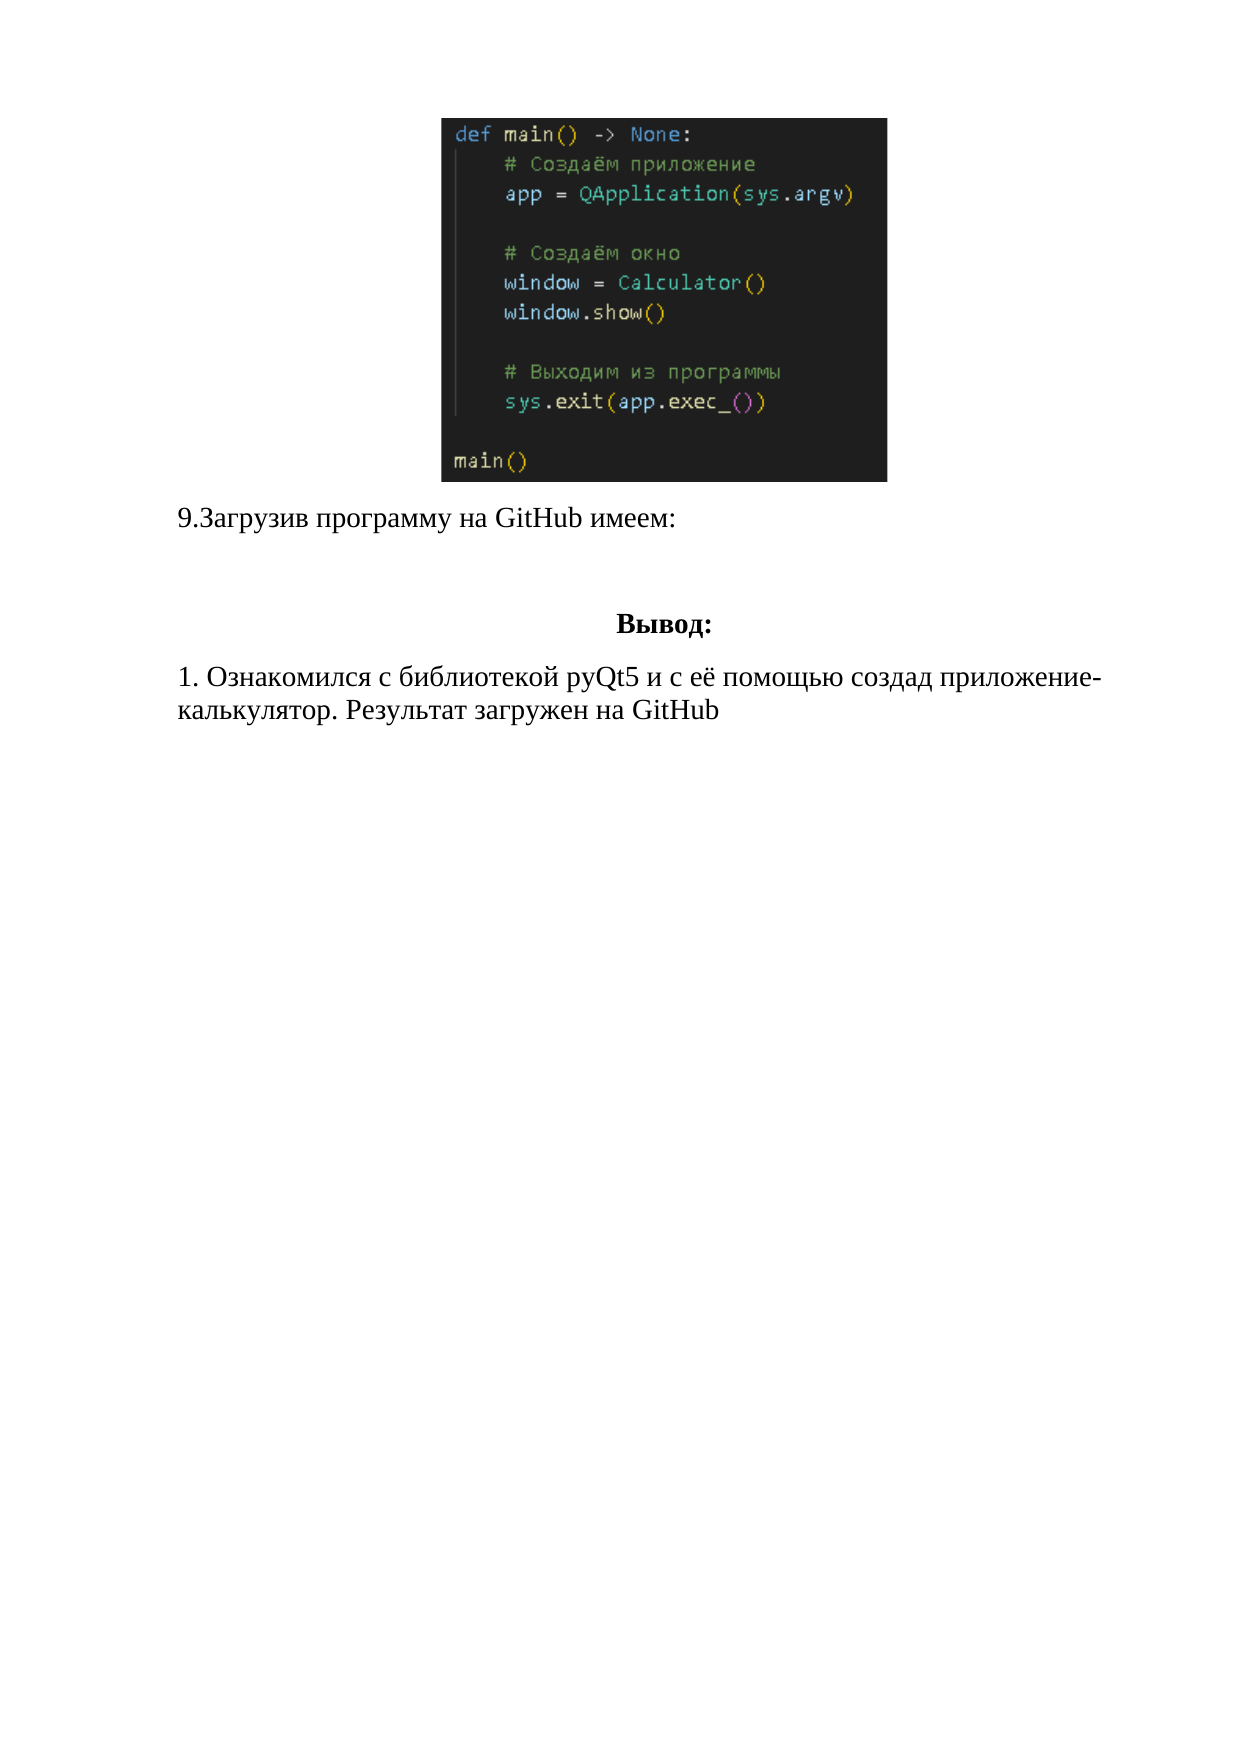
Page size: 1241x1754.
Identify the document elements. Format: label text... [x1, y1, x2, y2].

text 9.Загрузив программу на GitHub имеем: [177, 501, 1152, 534]
text Вывод: [177, 606, 1152, 640]
picture [441, 118, 888, 482]
text 1. Ознакомился с библиотекой pyQt5 и с её помощью создад приложение-калькулятор. Результат загружен на GitHub [177, 659, 1152, 726]
